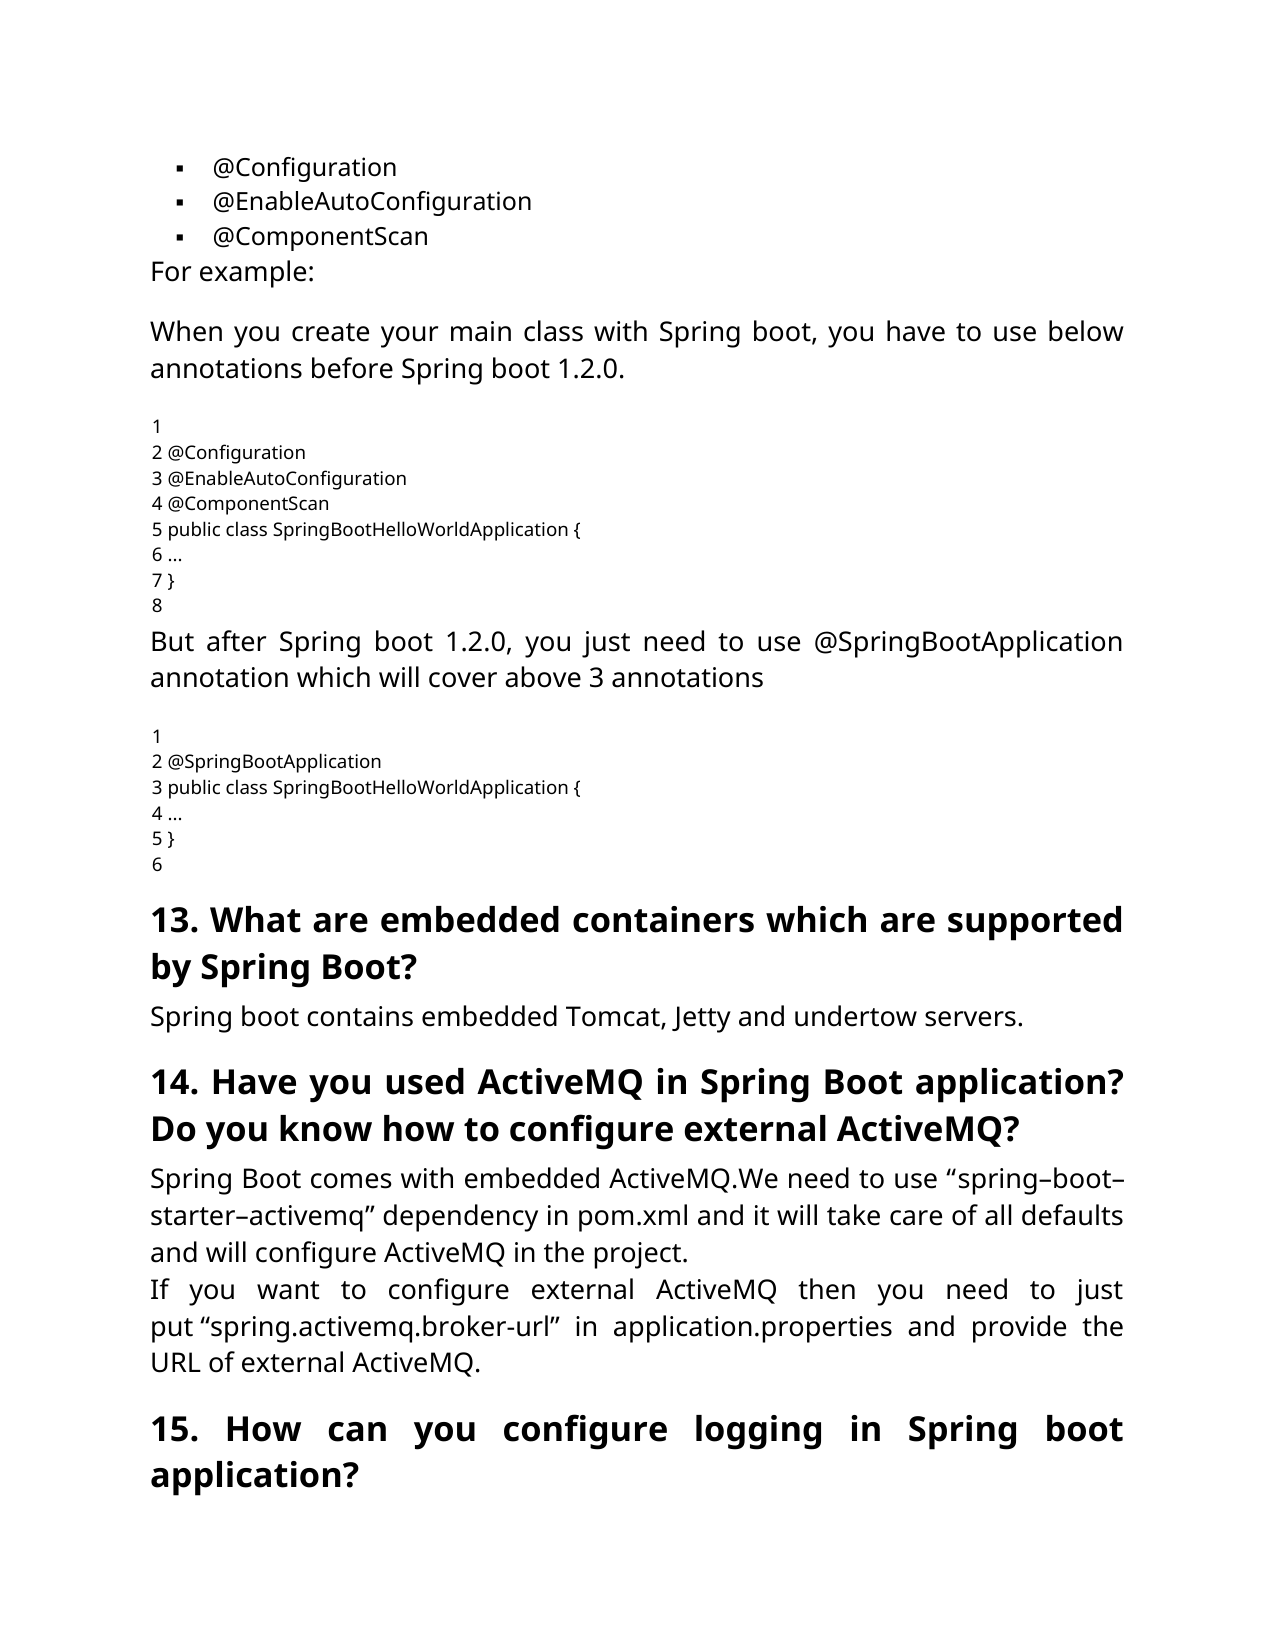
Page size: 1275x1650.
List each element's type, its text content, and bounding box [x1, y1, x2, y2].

table_header 1 2 3 4 5 6 7 8 [149, 410, 166, 622]
list @Configuration [175, 150, 1125, 184]
text When you create your main class with Spring boot, you have to use below annotations before Spring boot 1.2.0. [150, 312, 1125, 386]
text 15. How can you configure logging in Spring boot application? [150, 1404, 1125, 1498]
text Spring boot contains embedded Tomcat, Jetty and undertow servers. [150, 998, 1125, 1034]
table_header 1 2 3 4 5 6 [149, 719, 166, 880]
text 14. Have you used ActiveMQ in Spring Boot application? Do you know how to configure external ActiveMQ? [150, 1058, 1125, 1152]
list @EnableAutoConfiguration [175, 184, 1125, 218]
table_header @Configuration @EnableAutoConfiguration @ComponentScan public class SpringBootHelloWorldApplication { ... } [166, 410, 1133, 622]
text 13. What are embedded containers which are supported by Spring Boot? [150, 896, 1125, 990]
table_header @SpringBootApplication public class SpringBootHelloWorldApplication { ... } [166, 719, 1133, 880]
text Spring Boot comes with embedded ActiveMQ.We need to use “spring–boot–starter–activemq” dependency in pom.xml and it will take care of all defaults and will configure ActiveMQ in the project. [150, 1159, 1125, 1270]
text But after Spring boot 1.2.0, you just need to use @SpringBootApplication annotation which will cover above 3 annotations [150, 622, 1125, 696]
text For example: [150, 252, 1125, 289]
list @ComponentScan [175, 218, 1125, 252]
text If you want to configure external ActiveMQ then you need to just put “spring.activemq.broker-url” in application.properties and provide the URL of external ActiveMQ. [150, 1270, 1125, 1381]
